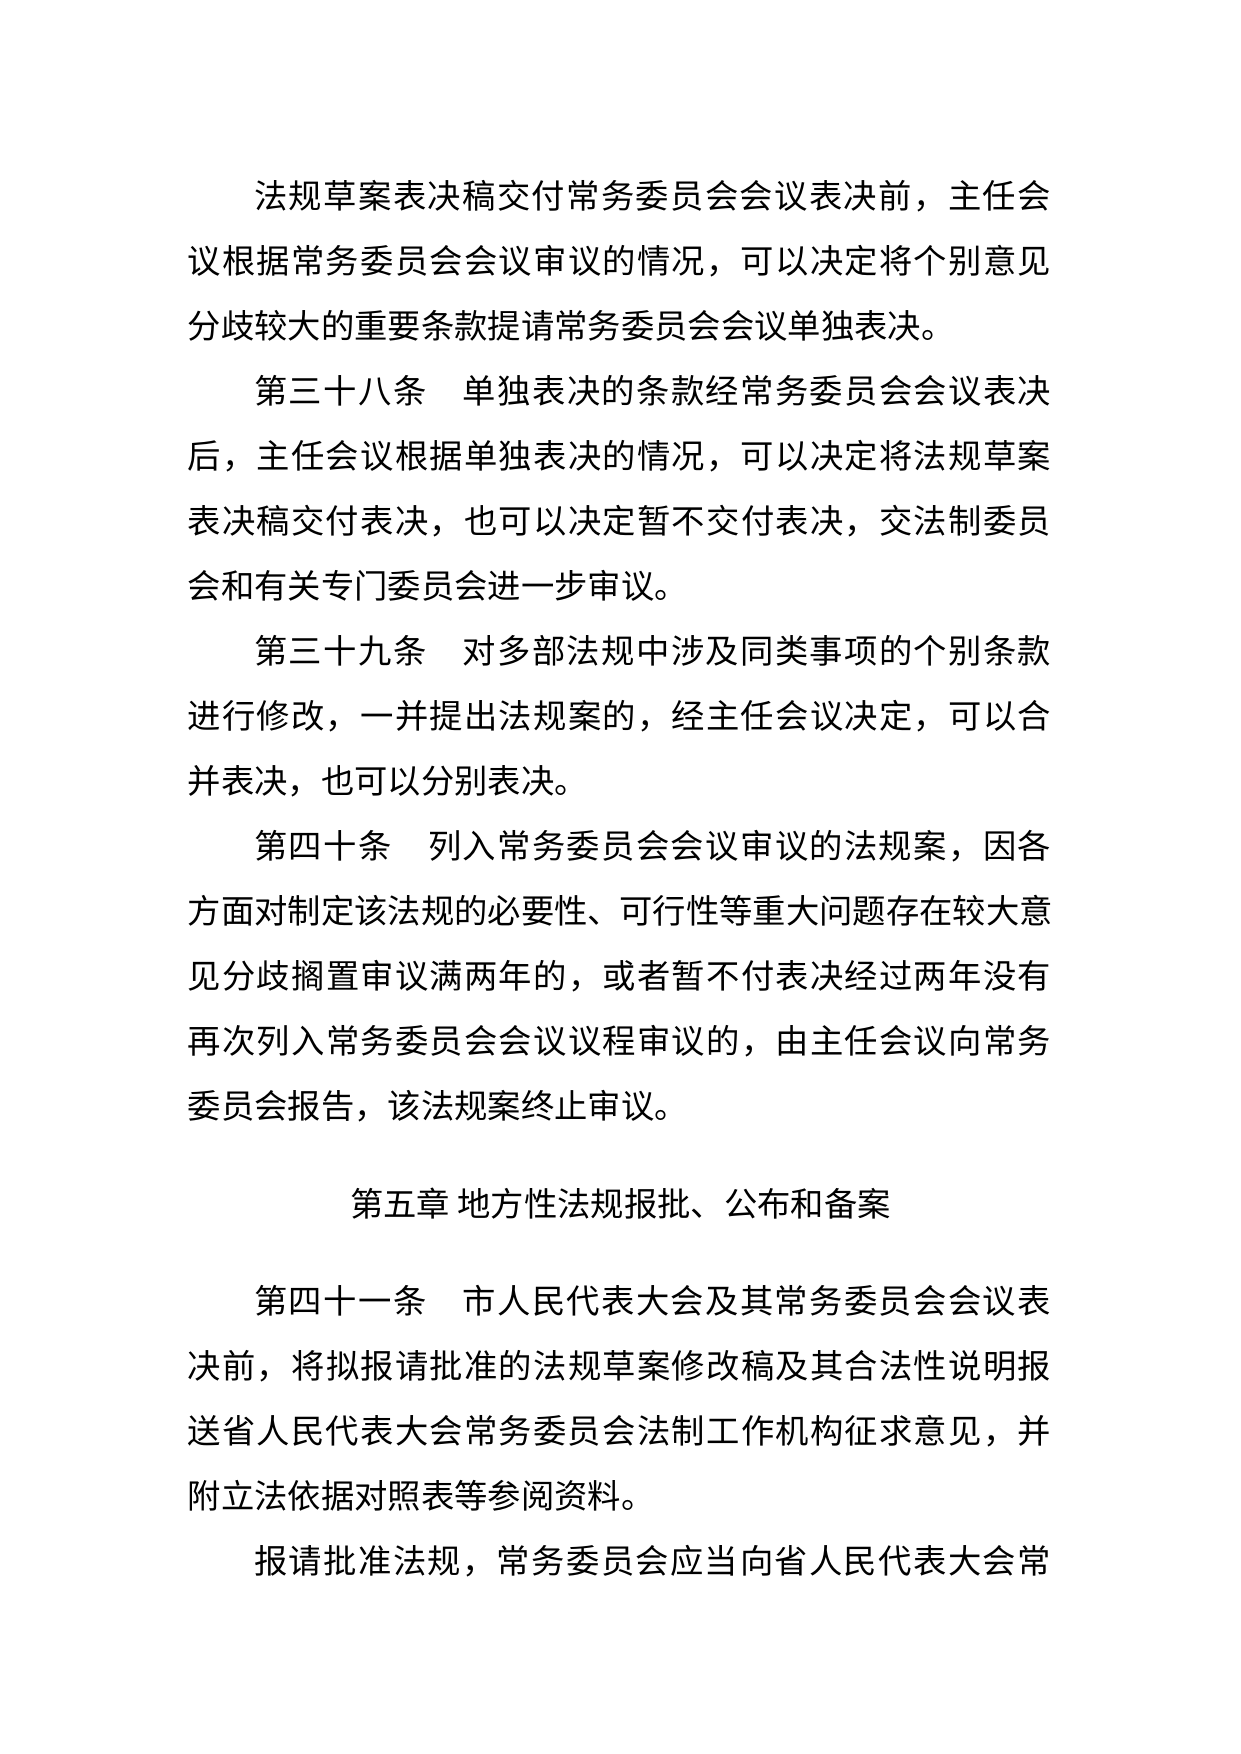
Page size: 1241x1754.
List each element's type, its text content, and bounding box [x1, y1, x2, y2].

text 第三十九条 对多部法规中涉及同类事项的个别条款进行修改，一并提出法规案的，经主任会议决定，可以合并表决，也可以分别表决。 [187, 682, 1053, 877]
text 第四十条 列入常务委员会会议审议的法规案，因各方面对制定该法规的必要性、可行性等重大问题存在较大意见分歧搁置审议满两年的，或者暂不付表决经过两年没有再次列入常务委员会会议议程审议的，由主任会议向常务委员会报告，该法规案终止审议。 [187, 877, 1053, 1202]
text 第五章 地方性法规报批、公布和备案 [187, 1234, 1053, 1299]
text 第三十八条 单独表决的条款经常务委员会会议表决后，主任会议根据单独表决的情况，可以决定将法规草案表决稿交付表决，也可以决定暂不交付表决，交法制委员会和有关专门委员会进一步审议。 [187, 422, 1053, 682]
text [187, 162, 1053, 227]
text 法规草案表决稿交付常务委员会会议表决前，主任会议根据常务委员会会议审议的情况，可以决定将个别意见分歧较大的重要条款提请常务委员会会议单独表决。 [187, 227, 1053, 422]
text 第四十一条 市人民代表大会及其常务委员会会议表决前，将拟报请批准的法规草案修改稿及其合法性说明报送省人民代表大会常务委员会法制工作机构征求意见，并附立法依据对照表等参阅资料。 [187, 1332, 1053, 1592]
